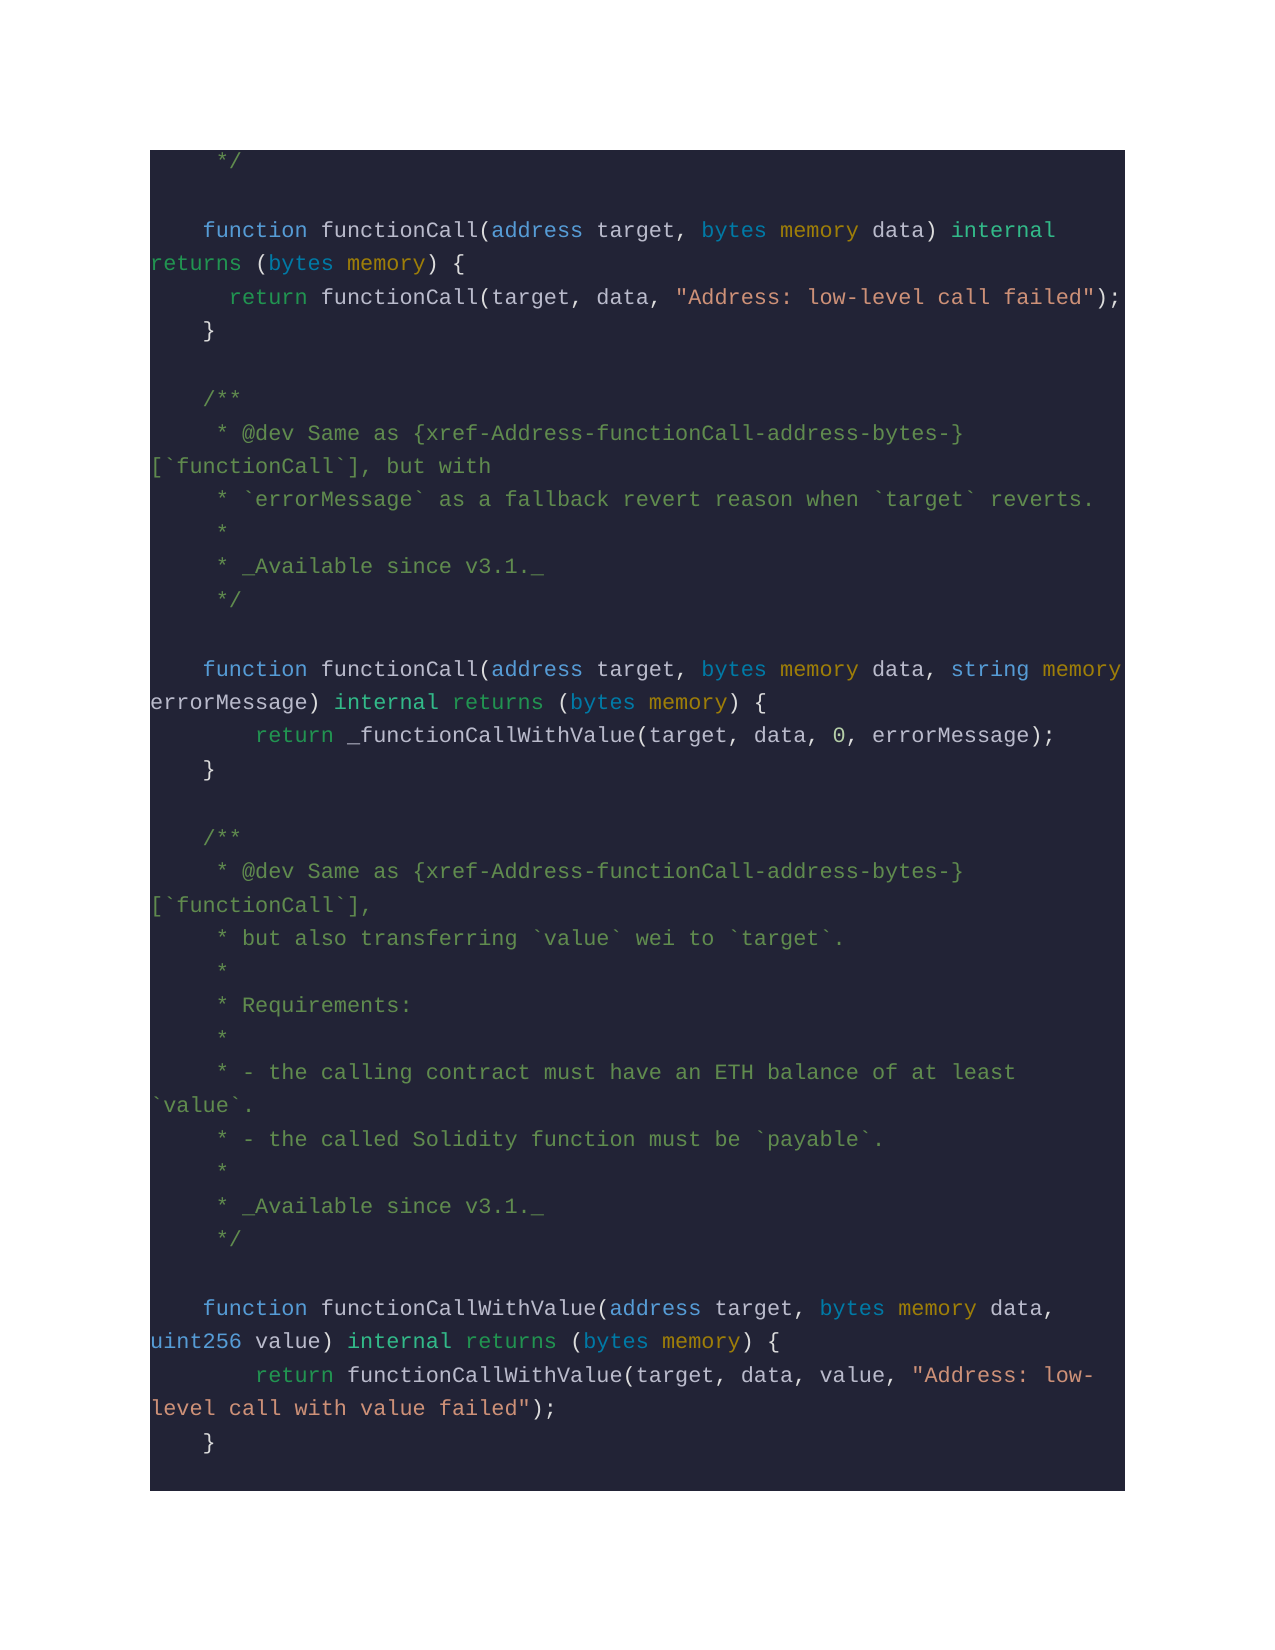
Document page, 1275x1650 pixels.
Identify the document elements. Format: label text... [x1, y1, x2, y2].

text */ [150, 150, 1125, 175]
text */ [150, 1228, 1125, 1253]
text /** [150, 827, 1125, 852]
text * [150, 1028, 1125, 1052]
text } [150, 1431, 1125, 1456]
text return functionCallWithValue(target, data, value, "Address: low-level call with value failed"); [150, 1364, 1125, 1422]
text * - the called Solidity function must be `payable`. [150, 1128, 1125, 1153]
text function functionCall(address target, bytes memory data) internal returns (bytes memory) { [150, 219, 1125, 277]
text */ [150, 589, 1125, 614]
text * [150, 522, 1125, 547]
text * [150, 1161, 1125, 1186]
text return _functionCallWithValue(target, data, 0, errorMessage); [150, 725, 1125, 749]
text * - the calling contract must have an ETH balance of at least `value`. [150, 1061, 1125, 1119]
text * _Available since v3.1._ [150, 555, 1125, 580]
text * `errorMessage` as a fallback revert reason when `target` reverts. [150, 488, 1125, 513]
text return functionCall(target, data, "Address: low-level call failed"); [150, 286, 1125, 311]
text } [150, 758, 1125, 783]
text function functionCallWithValue(address target, bytes memory data, uint256 value) internal returns (bytes memory) { [150, 1297, 1125, 1356]
text * but also transferring `value` wei to `target`. [150, 927, 1125, 952]
text * @dev Same as {xref-Address-functionCall-address-bytes-}[`functionCall`], [150, 861, 1125, 919]
text * @dev Same as {xref-Address-functionCall-address-bytes-}[`functionCall`], but with [150, 422, 1125, 480]
text } [150, 319, 1125, 344]
text * Requirements: [150, 994, 1125, 1019]
text /** [150, 388, 1125, 413]
text * _Available since v3.1._ [150, 1195, 1125, 1220]
text function functionCall(address target, bytes memory data, string memory errorMessage) internal returns (bytes memory) { [150, 658, 1125, 716]
text * [150, 961, 1125, 986]
